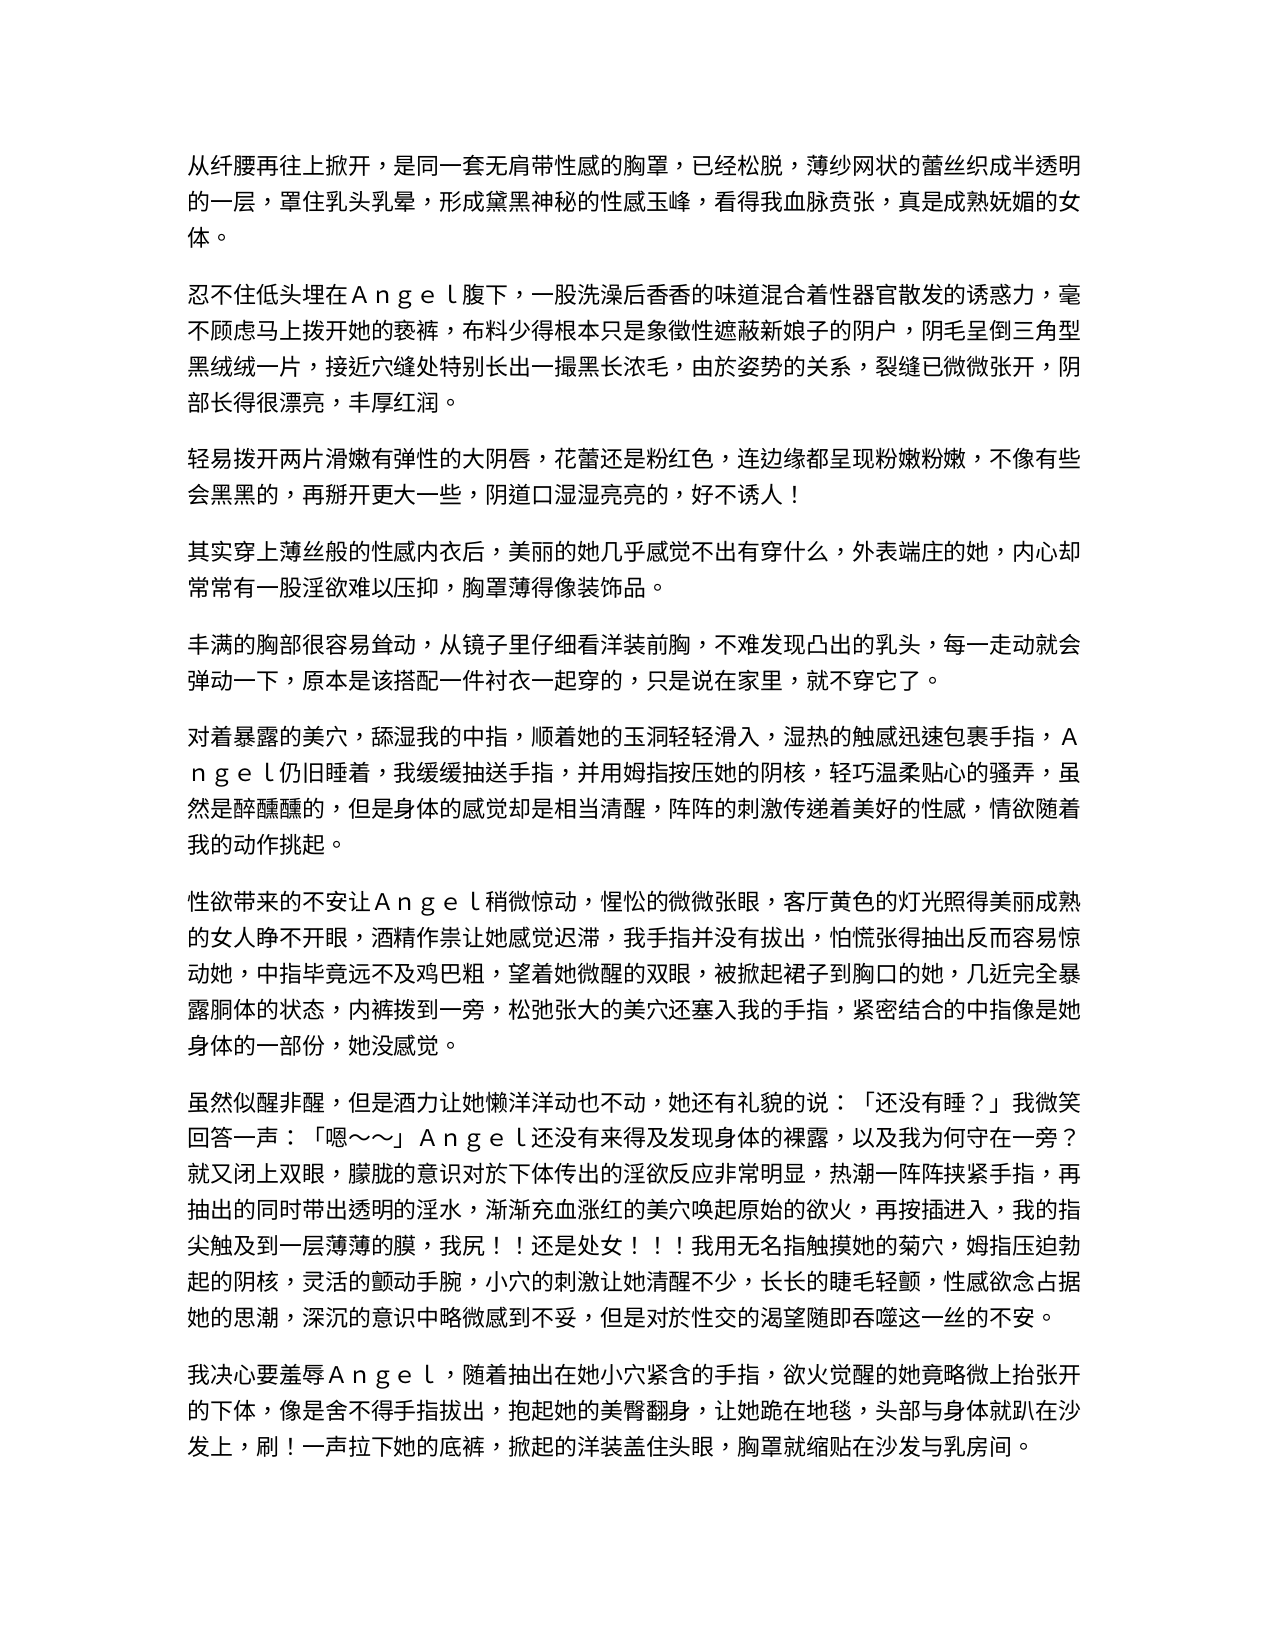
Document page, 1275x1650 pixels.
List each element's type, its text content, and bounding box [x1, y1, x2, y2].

text 忍不住低头埋在Ａｎｇｅｌ腹下，一股洗澡后香香的味道混合着性器官散发的诱惑力，毫不顾虑马上拨开她的亵裤，布料少得根本只是象徵性遮蔽新娘子的阴户，阴毛呈倒三角型黑绒绒一片，接近穴缝处特别长出一撮黑长浓毛，由於姿势的关系，裂缝已微微张开，阴部长得很漂亮，丰厚红润。 [187, 279, 1087, 418]
text 对着暴露的美穴，舔湿我的中指，顺着她的玉洞轻轻滑入，湿热的触感迅速包裹手指，Ａｎｇｅｌ仍旧睡着，我缓缓抽送手指，并用姆指按压她的阴核，轻巧温柔贴心的骚弄，虽然是醉醺醺的，但是身体的感觉却是相当清醒，阵阵的刺激传递着美好的性感，情欲随着我的动作挑起。 [187, 721, 1087, 860]
text 轻易拨开两片滑嫩有弹性的大阴唇，花蕾还是粉红色，连边缘都呈现粉嫩粉嫩，不像有些会黑黑的，再掰开更大一些，阴道口湿湿亮亮的，好不诱人！ [187, 443, 1087, 510]
text 丰满的胸部很容易耸动，从镜子里仔细看洋装前胸，不难发现凸出的乳头，每一走动就会弹动一下，原本是该搭配一件衬衣一起穿的，只是说在家里，就不穿它了。 [187, 629, 1087, 696]
text 我决心要羞辱Ａｎｇｅｌ，随着抽出在她小穴紧含的手指，欲火觉醒的她竟略微上抬张开的下体，像是舍不得手指拔出，抱起她的美臀翻身，让她跪在地毯，头部与身体就趴在沙发上，刷！一声拉下她的底裤，掀起的洋装盖住头眼，胸罩就缩贴在沙发与乳房间。 [187, 1359, 1087, 1462]
text 性欲带来的不安让Ａｎｇｅｌ稍微惊动，惺忪的微微张眼，客厅黄色的灯光照得美丽成熟的女人睁不开眼，酒精作祟让她感觉迟滞，我手指并没有拔出，怕慌张得抽出反而容易惊动她，中指毕竟远不及鸡巴粗，望着她微醒的双眼，被掀起裙子到胸口的她，几近完全暴露胴体的状态，内裤拨到一旁，松弛张大的美穴还塞入我的手指，紧密结合的中指像是她身体的一部份，她没感觉。 [187, 886, 1087, 1061]
text 从纤腰再往上掀开，是同一套无肩带性感的胸罩，已经松脱，薄纱网状的蕾丝织成半透明的一层，罩住乳头乳晕，形成黛黑神秘的性感玉峰，看得我血脉贲张，真是成熟妩媚的女体。 [187, 150, 1087, 253]
text 虽然似醒非醒，但是酒力让她懒洋洋动也不动，她还有礼貌的说：「还没有睡？」我微笑回答一声：「嗯～～」Ａｎｇｅｌ还没有来得及发现身体的裸露，以及我为何守在一旁？就又闭上双眼，朦胧的意识对於下体传出的淫欲反应非常明显，热潮一阵阵挟紧手指，再抽出的同时带出透明的淫水，渐渐充血涨红的美穴唤起原始的欲火，再按插进入，我的指尖触及到一层薄薄的膜，我尻！！还是处女！！！我用无名指触摸她的菊穴，姆指压迫勃起的阴核，灵活的颤动手腕，小穴的刺激让她清醒不少，长长的睫毛轻颤，性感欲念占据她的思潮，深沉的意识中略微感到不妥，但是对於性交的渴望随即吞噬这一丝的不安。 [187, 1086, 1087, 1333]
text 其实穿上薄丝般的性感内衣后，美丽的她几乎感觉不出有穿什么，外表端庄的她，内心却常常有一股淫欲难以压抑，胸罩薄得像装饰品。 [187, 536, 1087, 603]
